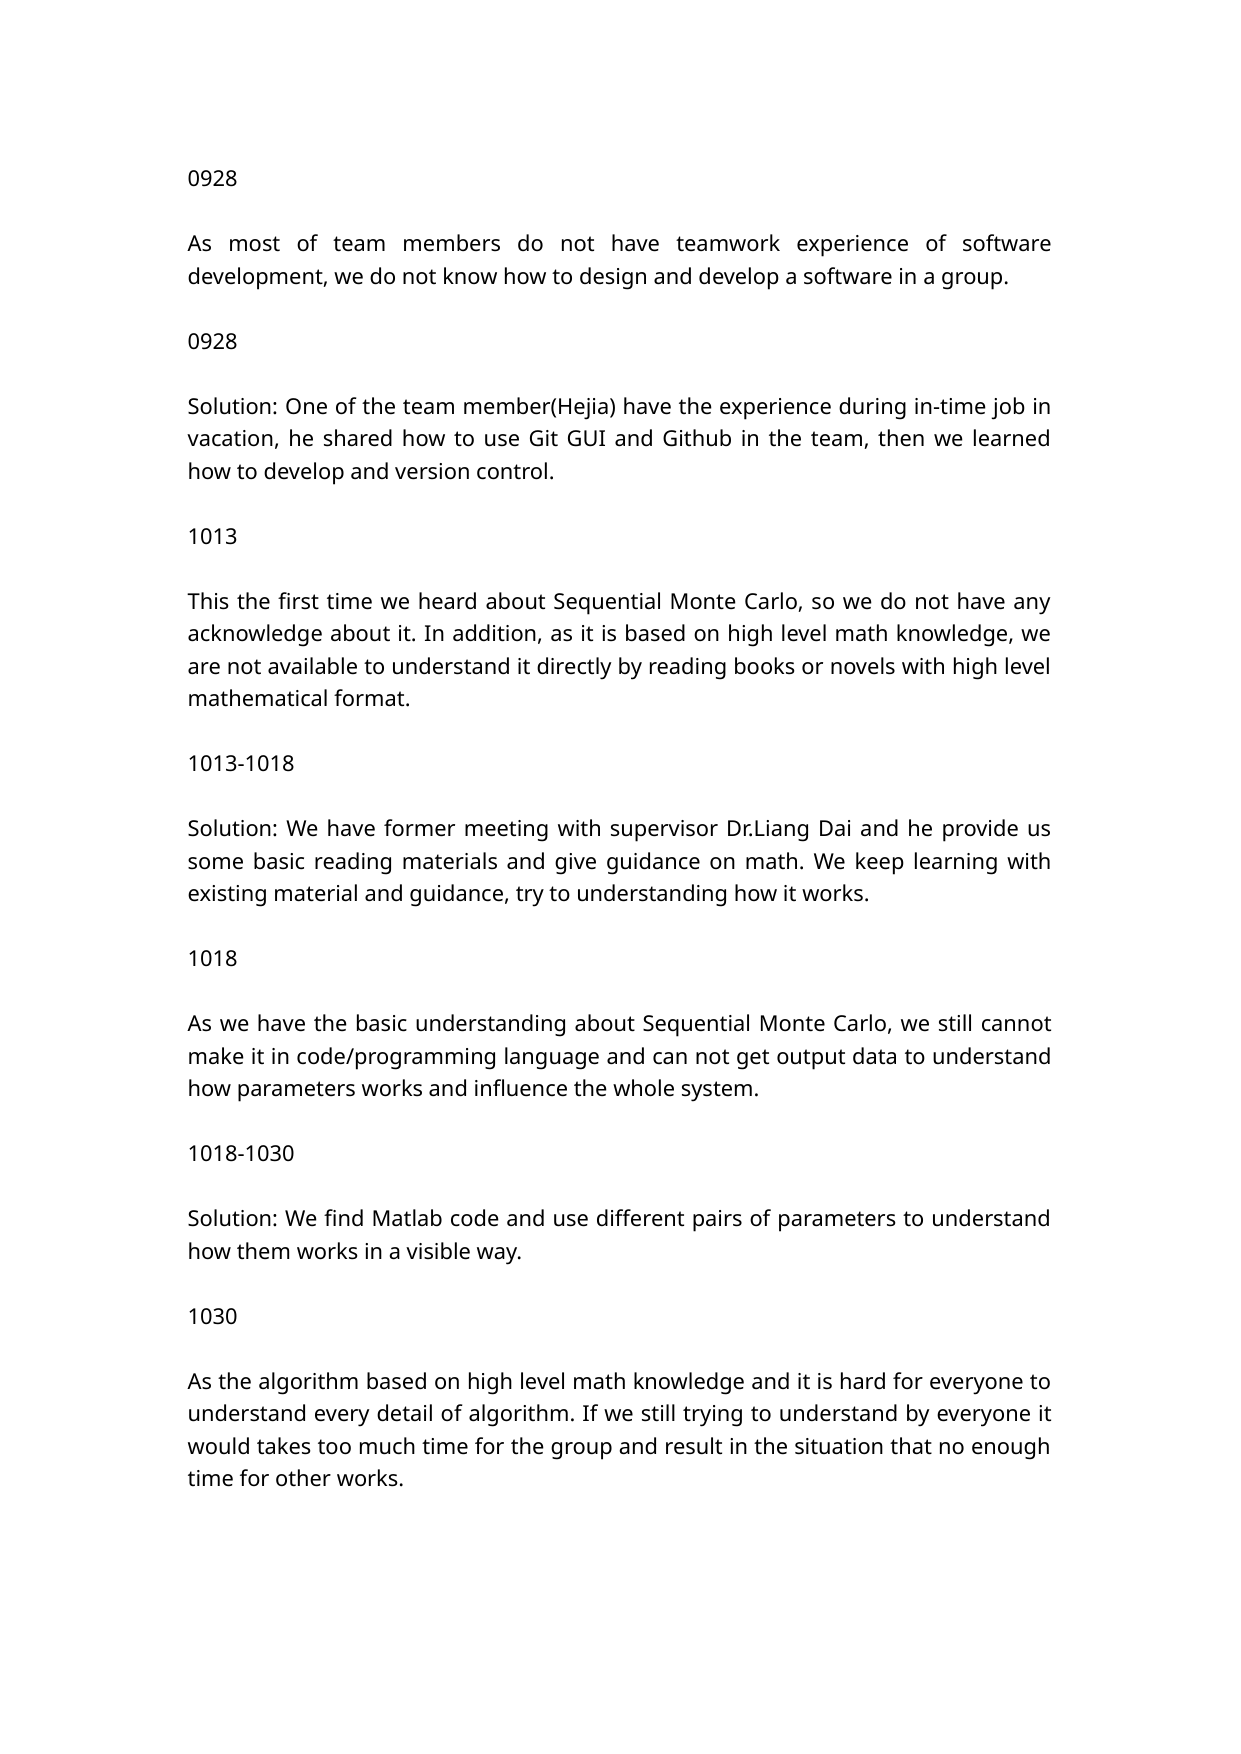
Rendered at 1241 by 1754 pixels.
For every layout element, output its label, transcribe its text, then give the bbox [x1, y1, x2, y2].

text Solution: We find Matlab code and use different pairs of parameters to understand how them works in a visible way. [187, 1202, 1053, 1267]
text 1030 [187, 1299, 1053, 1332]
text 1013 [187, 519, 1053, 552]
text This the first time we heard about Sequential Monte Carlo, so we do not have any acknowledge about it. In addition, as it is based on high level math knowledge, we are not available to understand it directly by reading books or novels with high level mathematical format. [187, 584, 1053, 714]
text 1018-1030 [187, 1137, 1053, 1169]
text Solution: We have former meeting with supervisor Dr.Liang Dai and he provide us some basic reading materials and give guidance on math. We keep learning with existing material and guidance, try to understanding how it works. [187, 812, 1053, 909]
text 1013-1018 [187, 747, 1053, 779]
text As the algorithm based on high level math knowledge and it is hard for everyone to understand every detail of algorithm. If we still trying to understand by everyone it would takes too much time for the group and result in the situation that no enough time for other works. [187, 1364, 1053, 1494]
text As most of team members do not have teamwork experience of software development, we do not know how to design and develop a software in a group. [187, 227, 1053, 292]
text 0928 [187, 324, 1053, 357]
text 0928 [187, 162, 1053, 194]
text Solution: One of the team member(Hejia) have the experience during in-time job in vacation, he shared how to use Git GUI and Github in the team, then we learned how to develop and version control. [187, 389, 1053, 487]
text 1018 [187, 942, 1053, 974]
text As we have the basic understanding about Sequential Monte Carlo, we still cannot make it in code/programming language and can not get output data to understand how parameters works and influence the whole system. [187, 1007, 1053, 1104]
